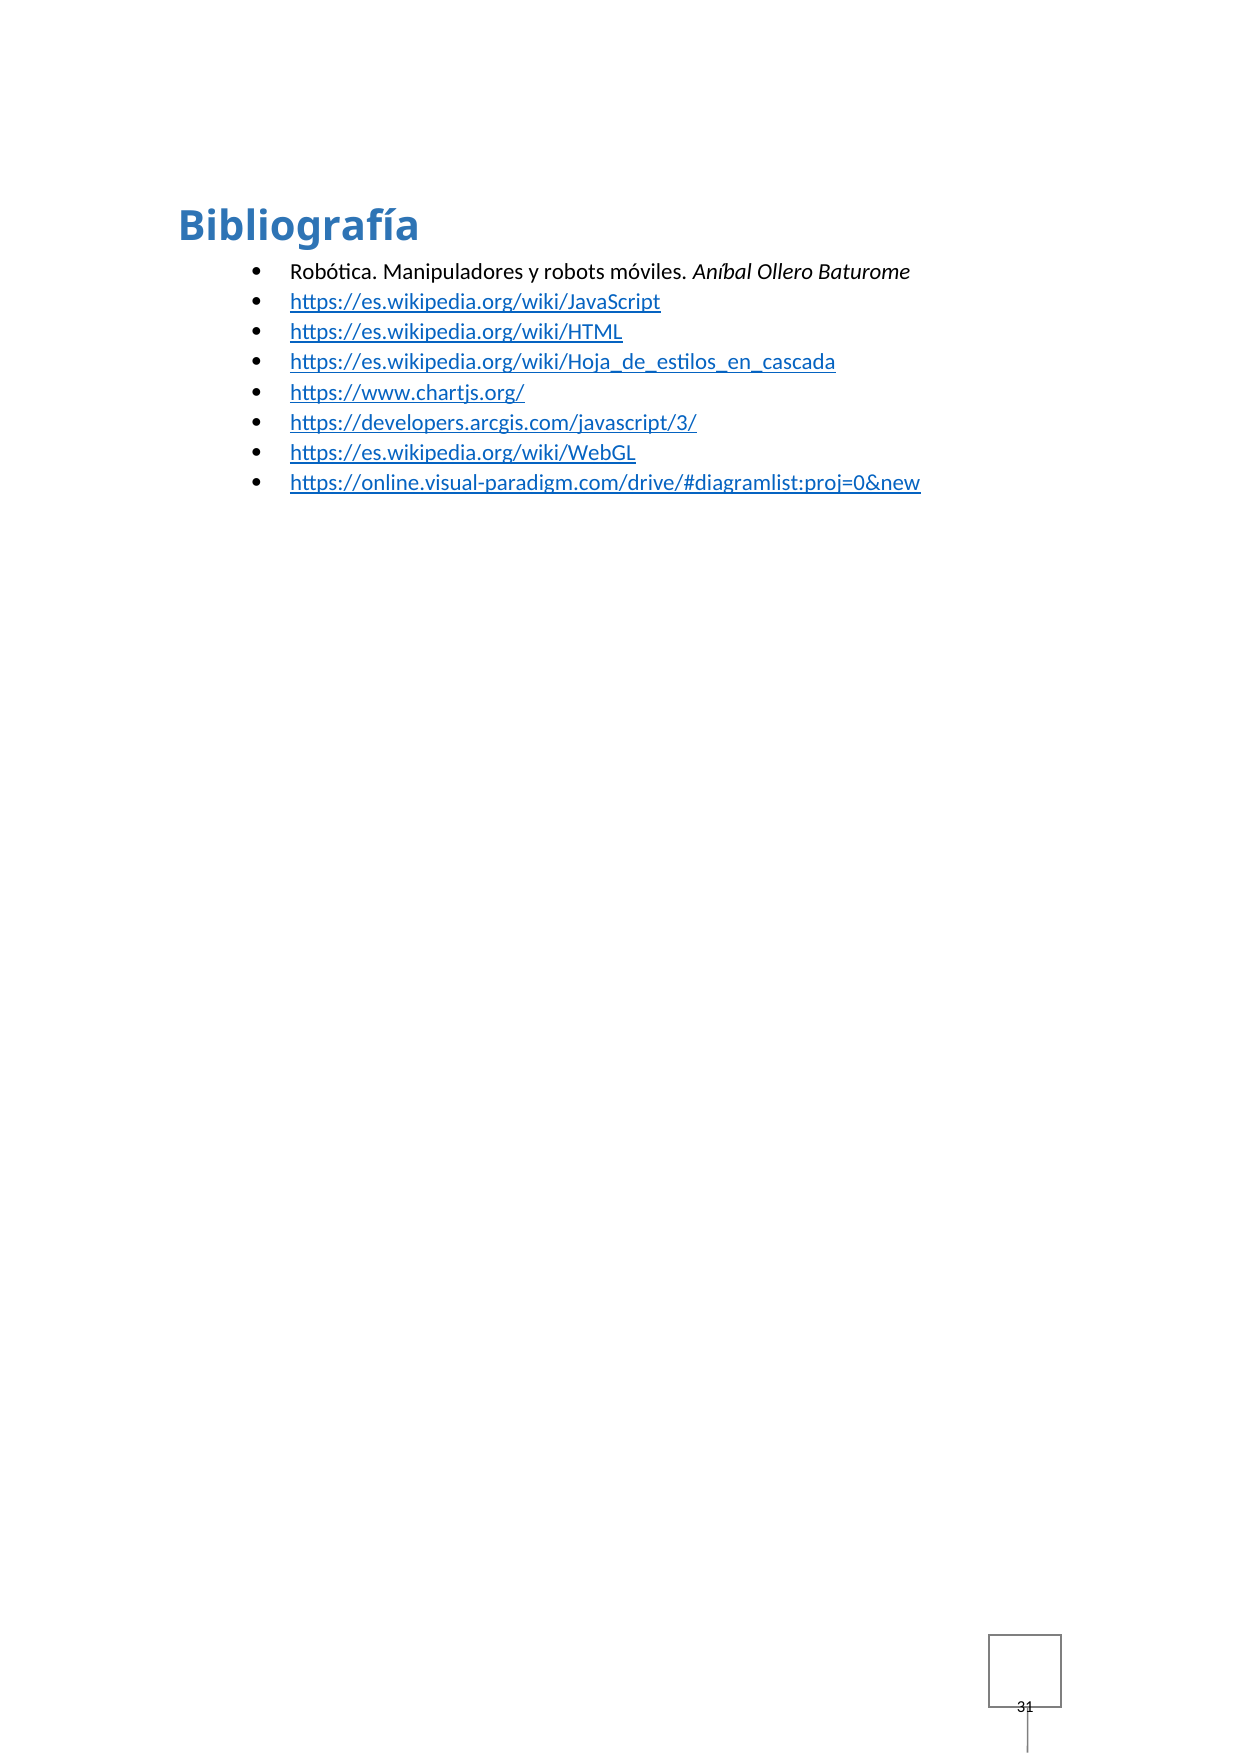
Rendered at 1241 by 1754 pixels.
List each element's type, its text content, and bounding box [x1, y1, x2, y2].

list Robótica. Manipuladores y robots móviles. Aníbal Ollero Baturome [252, 257, 1063, 285]
list https://es.wikipedia.org/wiki/JavaScript [252, 287, 1063, 315]
list https://es.wikipedia.org/wiki/HTML [252, 317, 1063, 345]
subtitle Bibliografía [177, 196, 1063, 252]
list https://www.chartjs.org/ [252, 378, 1063, 406]
list https://es.wikipedia.org/wiki/WebGL [252, 438, 1063, 466]
list https://es.wikipedia.org/wiki/Hoja_de_estilos_en_cascada [252, 347, 1063, 375]
list https://developers.arcgis.com/javascript/3/ [252, 408, 1063, 436]
